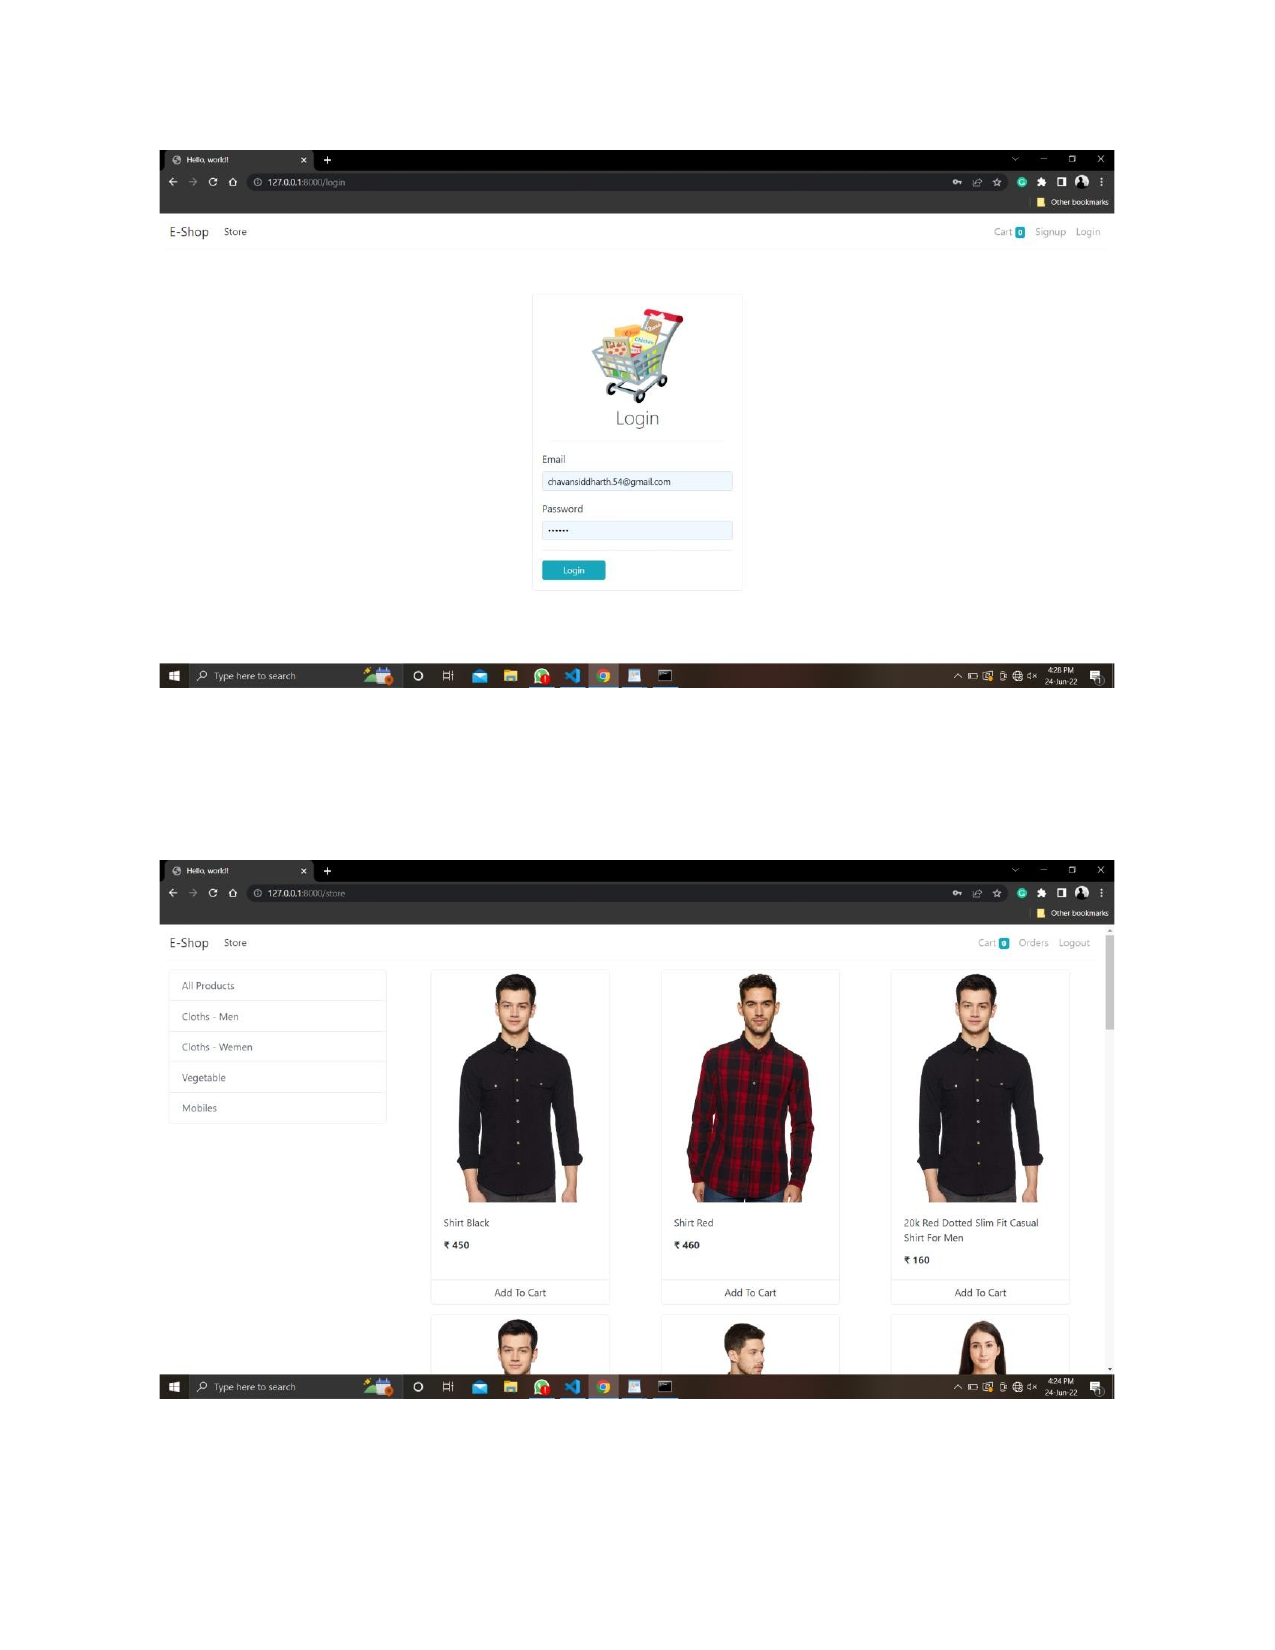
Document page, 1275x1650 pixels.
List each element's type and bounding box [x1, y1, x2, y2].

picture [159, 860, 1115, 1399]
picture [159, 150, 1115, 688]
